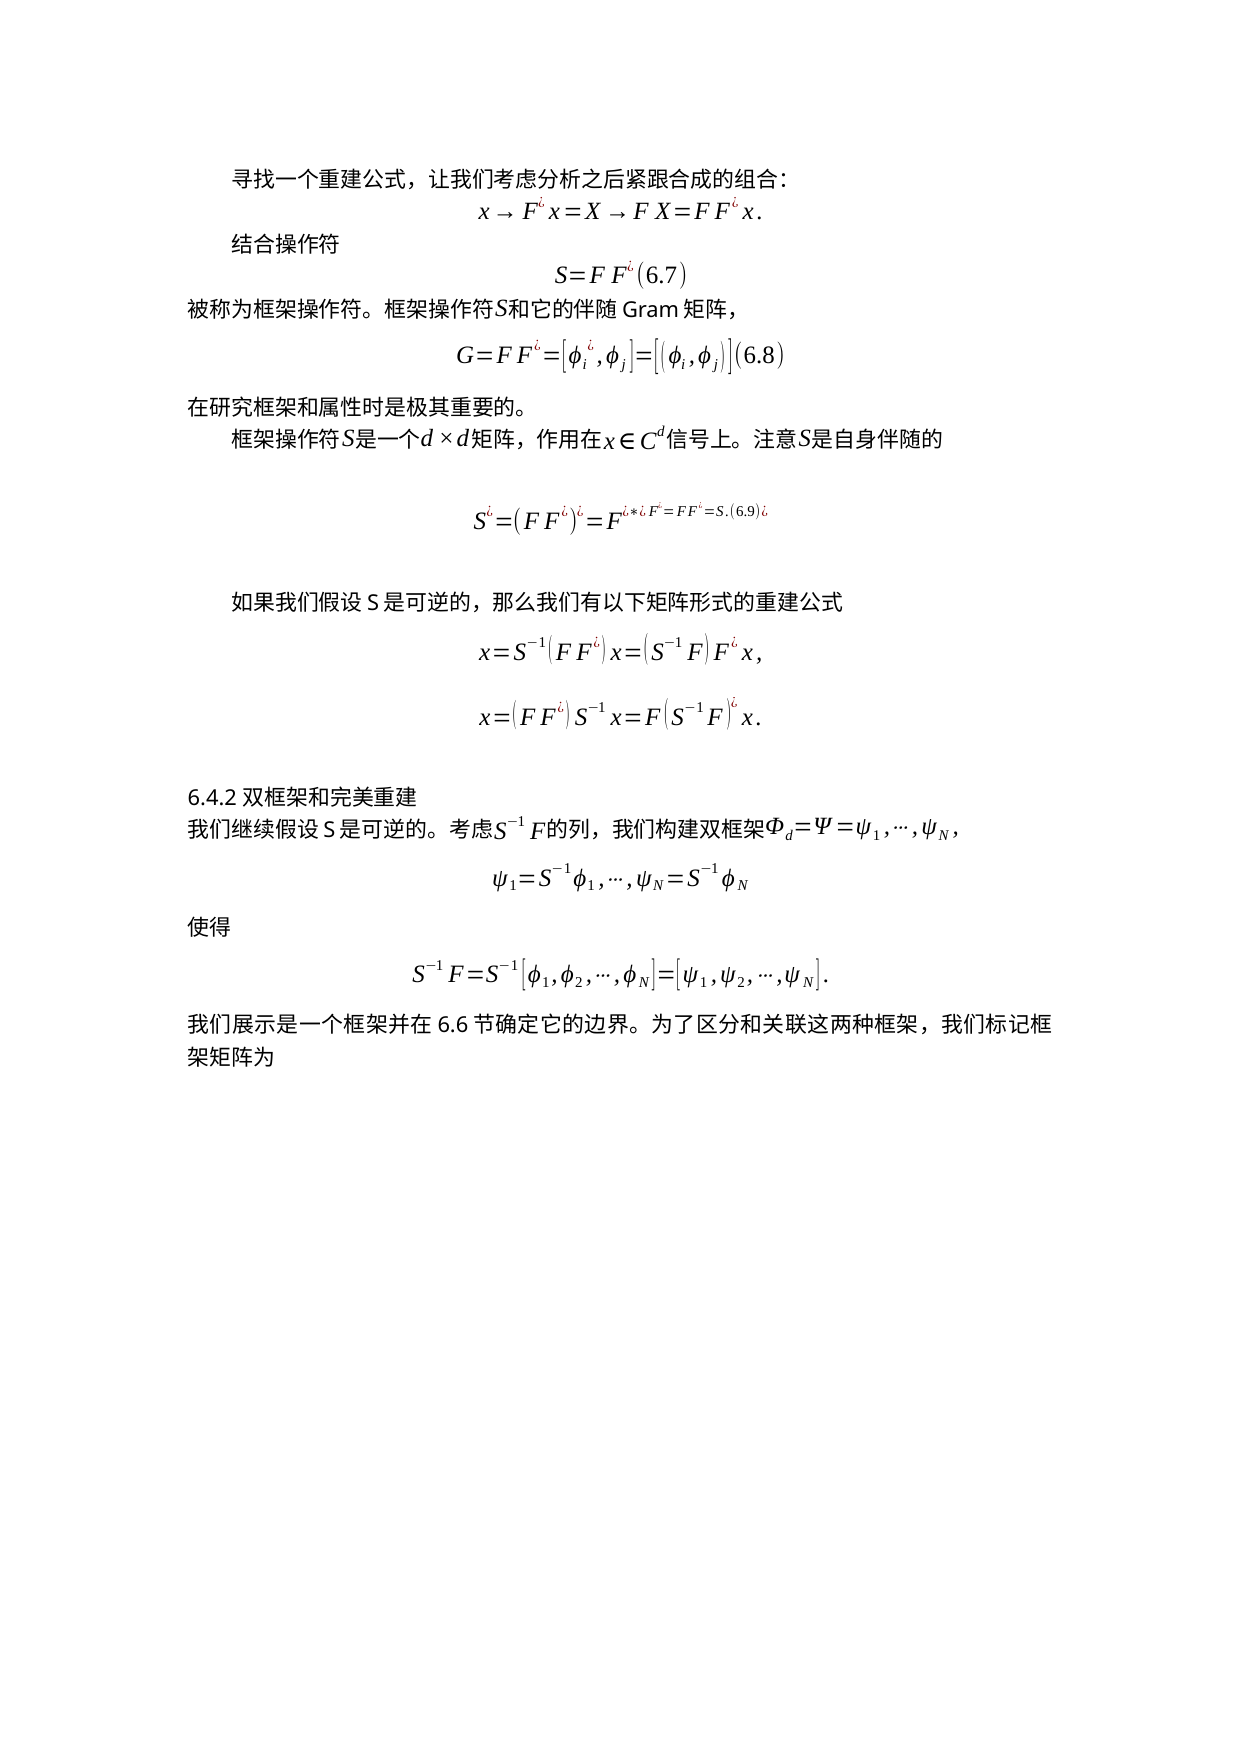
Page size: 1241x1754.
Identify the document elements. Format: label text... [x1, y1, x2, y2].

text 寻找一个重建公式，让我们考虑分析之后紧跟合成的组合： [187, 162, 1053, 194]
text 框架操作符是一个矩阵，作用在信号上。注意是自身伴随的 [187, 422, 1053, 454]
text 在研究框架和属性时是极其重要的。 [187, 389, 1053, 422]
text 我们继续假设S是可逆的。考虑的列，我们构建双框架 [187, 812, 1053, 844]
text 结合操作符 [187, 227, 1053, 259]
text 使得 [187, 909, 1053, 942]
text 如果我们假设S是可逆的，那么我们有以下矩阵形式的重建公式 [187, 584, 1053, 617]
text 6.4.2 双框架和完美重建 [187, 779, 1053, 812]
text 被称为框架操作符。框架操作符和它的伴随Gram矩阵， [187, 292, 1053, 324]
text 我们展示是一个框架并在6.6节确定它的边界。为了区分和关联这两种框架，我们标记框架矩阵为 [187, 1007, 1053, 1072]
